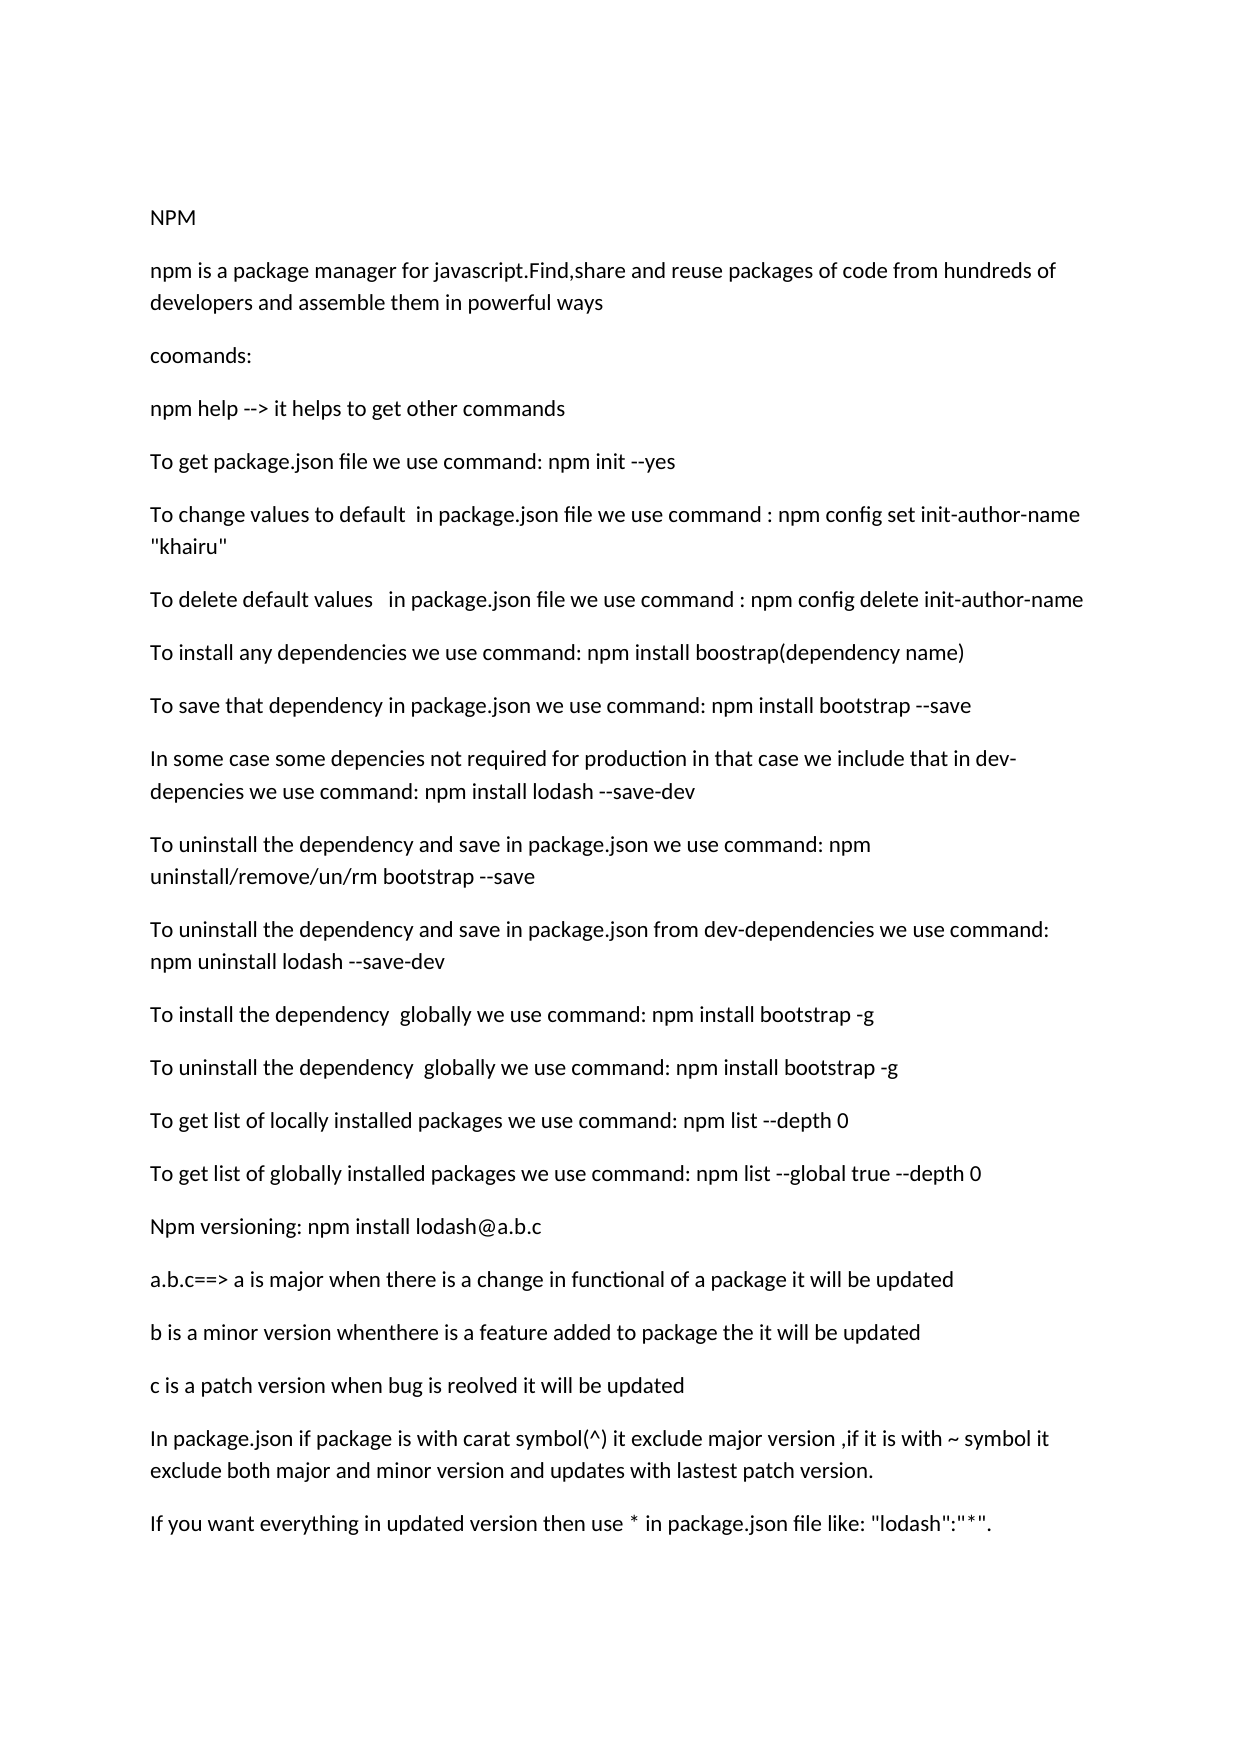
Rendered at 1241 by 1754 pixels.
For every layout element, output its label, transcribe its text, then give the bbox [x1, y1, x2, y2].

text c is a patch version when bug is reolved it will be updated [150, 1371, 1090, 1399]
text In some case some depencies not required for production in that case we include that in dev-depencies we use command: npm install lodash --save-dev [150, 744, 1090, 805]
text To save that dependency in package.json we use command: npm install bootstrap --save [150, 692, 1090, 719]
text To get list of locally installed packages we use command: npm list --depth 0 [150, 1106, 1090, 1134]
text NPM [150, 203, 1090, 231]
text If you want everything in updated version then use * in package.json file like: "lodash":"*". [150, 1509, 1090, 1538]
text To uninstall the dependency and save in package.json from dev-dependencies we use command: npm uninstall lodash --save-dev [150, 915, 1090, 975]
text b is a minor version whenthere is a feature added to package the it will be updated [150, 1318, 1090, 1346]
text a.b.c==> a is major when there is a change in functional of a package it will be updated [150, 1265, 1090, 1293]
text To install the dependency globally we use command: npm install bootstrap -g [150, 1000, 1090, 1028]
text To get list of globally installed packages we use command: npm list --global true --depth 0 [150, 1159, 1090, 1187]
text To get package.json file we use command: npm init --yes [150, 447, 1090, 475]
text To delete default values in package.json file we use command : npm config delete init-author-name [150, 586, 1090, 613]
text npm is a package manager for javascript.Find,share and reuse packages of code from hundreds of developers and assemble them in powerful ways [150, 256, 1090, 316]
text Npm versioning: npm install lodash@a.b.c [150, 1212, 1090, 1240]
text To uninstall the dependency and save in package.json we use command: npm uninstall/remove/un/rm bootstrap --save [150, 830, 1090, 890]
text To change values to default in package.json file we use command : npm config set init-author-name "khairu" [150, 500, 1090, 561]
text To uninstall the dependency globally we use command: npm install bootstrap -g [150, 1053, 1090, 1081]
text npm help --> it helps to get other commands [150, 394, 1090, 422]
text coomands: [150, 341, 1090, 369]
text In package.json if package is with carat symbol(^) it exclude major version ,if it is with ~ symbol it exclude both major and minor version and updates with lastest patch version. [150, 1424, 1090, 1484]
text To install any dependencies we use command: npm install boostrap(dependency name) [150, 638, 1090, 667]
